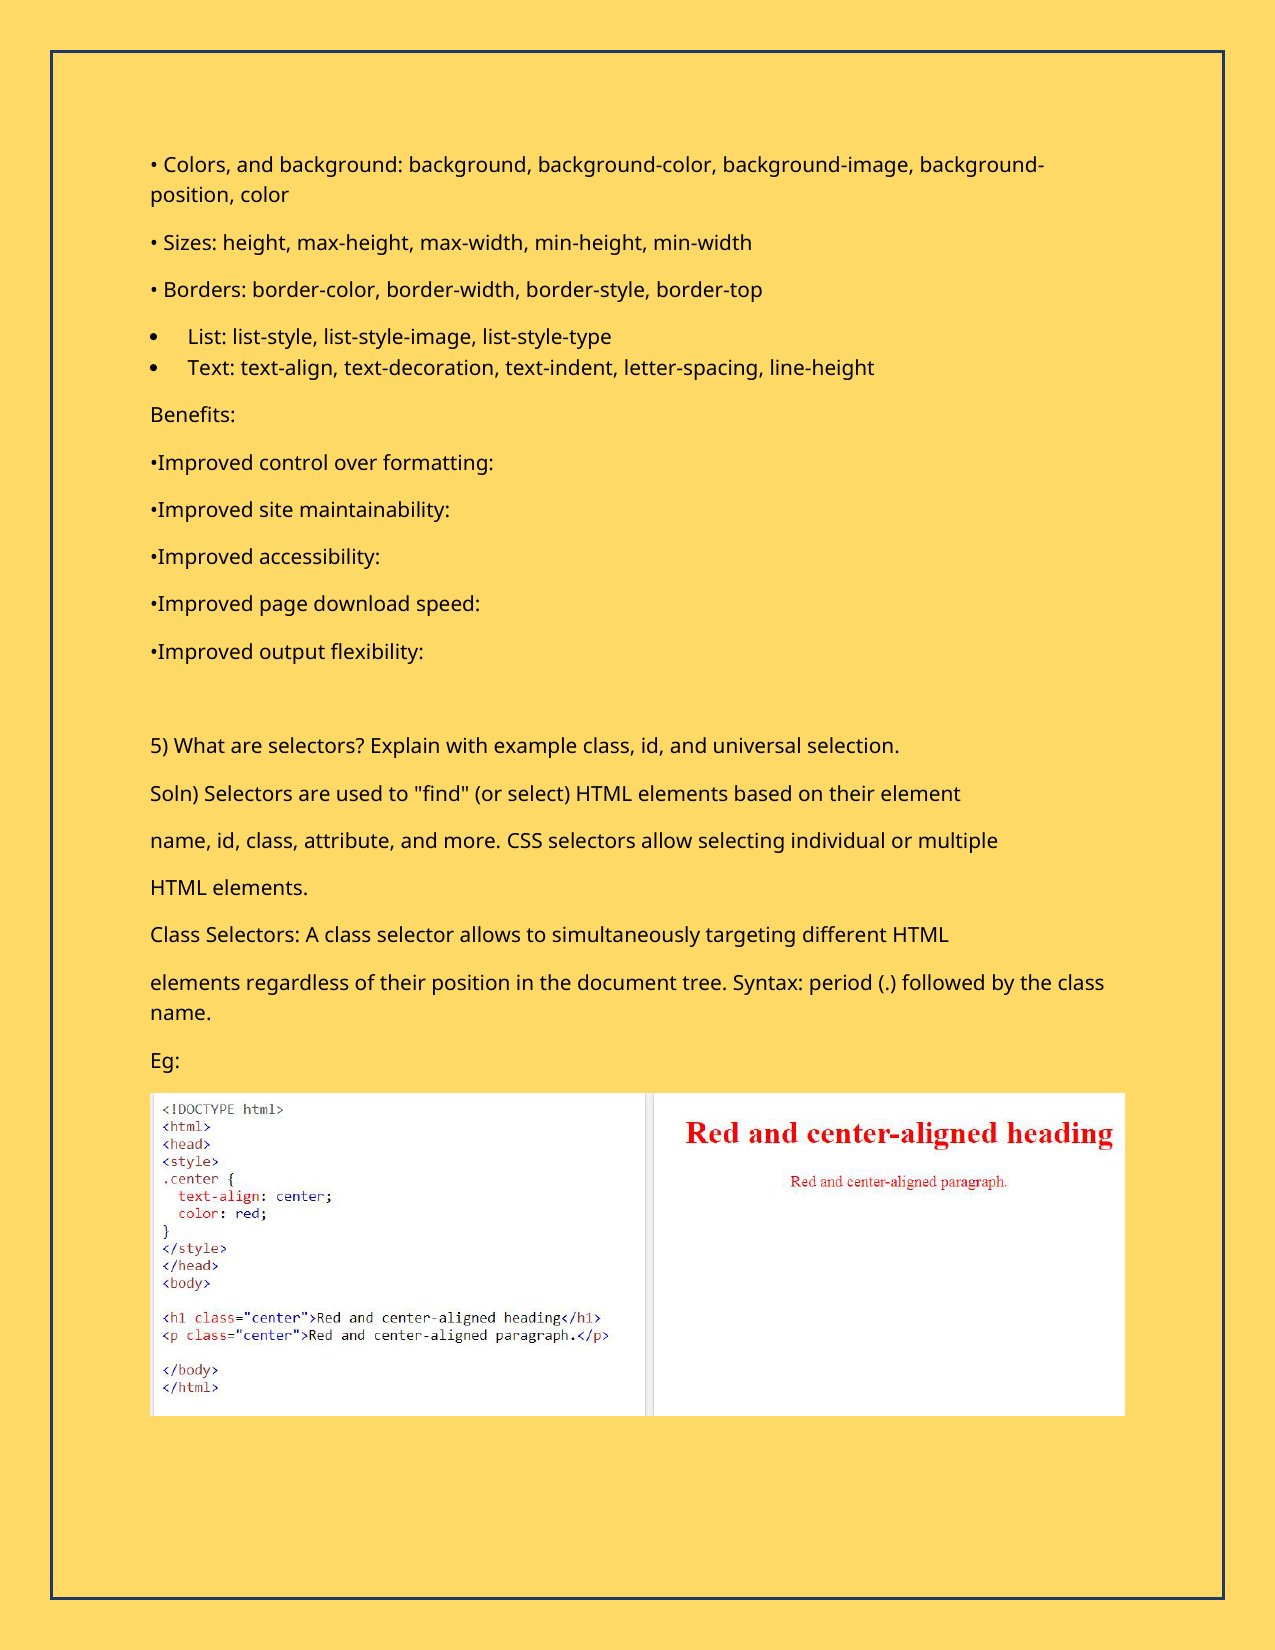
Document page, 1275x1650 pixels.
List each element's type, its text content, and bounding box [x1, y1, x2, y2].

text Eg: [150, 1046, 1125, 1074]
text Benefits: [150, 400, 1125, 429]
text 5) What are selectors? Explain with example class, id, and universal selection. [150, 731, 1125, 760]
text •Improved site maintainability: [150, 495, 1125, 523]
list Text: text-align, text-decoration, text-indent, letter-spacing, line-height [150, 353, 1125, 382]
text •Improved page download speed: [150, 589, 1125, 618]
text • Sizes: height, max-height, max-width, min-height, min-width [150, 228, 1125, 256]
text elements regardless of their position in the document tree. Syntax: period (.) followed by the class name. [150, 968, 1125, 1027]
text • Borders: border-color, border-width, border-style, border-top [150, 275, 1125, 304]
text HTML elements. [150, 873, 1125, 902]
text name, id, class, attribute, and more. CSS selectors allow selecting individual or multiple [150, 826, 1125, 854]
list List: list-style, list-style-image, list-style-type [150, 322, 1125, 351]
text •Improved control over formatting: [150, 448, 1125, 476]
text •Improved accessibility: [150, 542, 1125, 571]
text • Colors, and background: background, background-color, background-image, background-position, color [150, 150, 1125, 209]
text •Improved output flexibility: [150, 637, 1125, 665]
text Soln) Selectors are used to "find" (or select) HTML elements based on their element [150, 779, 1125, 807]
text Class Selectors: A class selector allows to simultaneously targeting different HTML [150, 921, 1125, 949]
